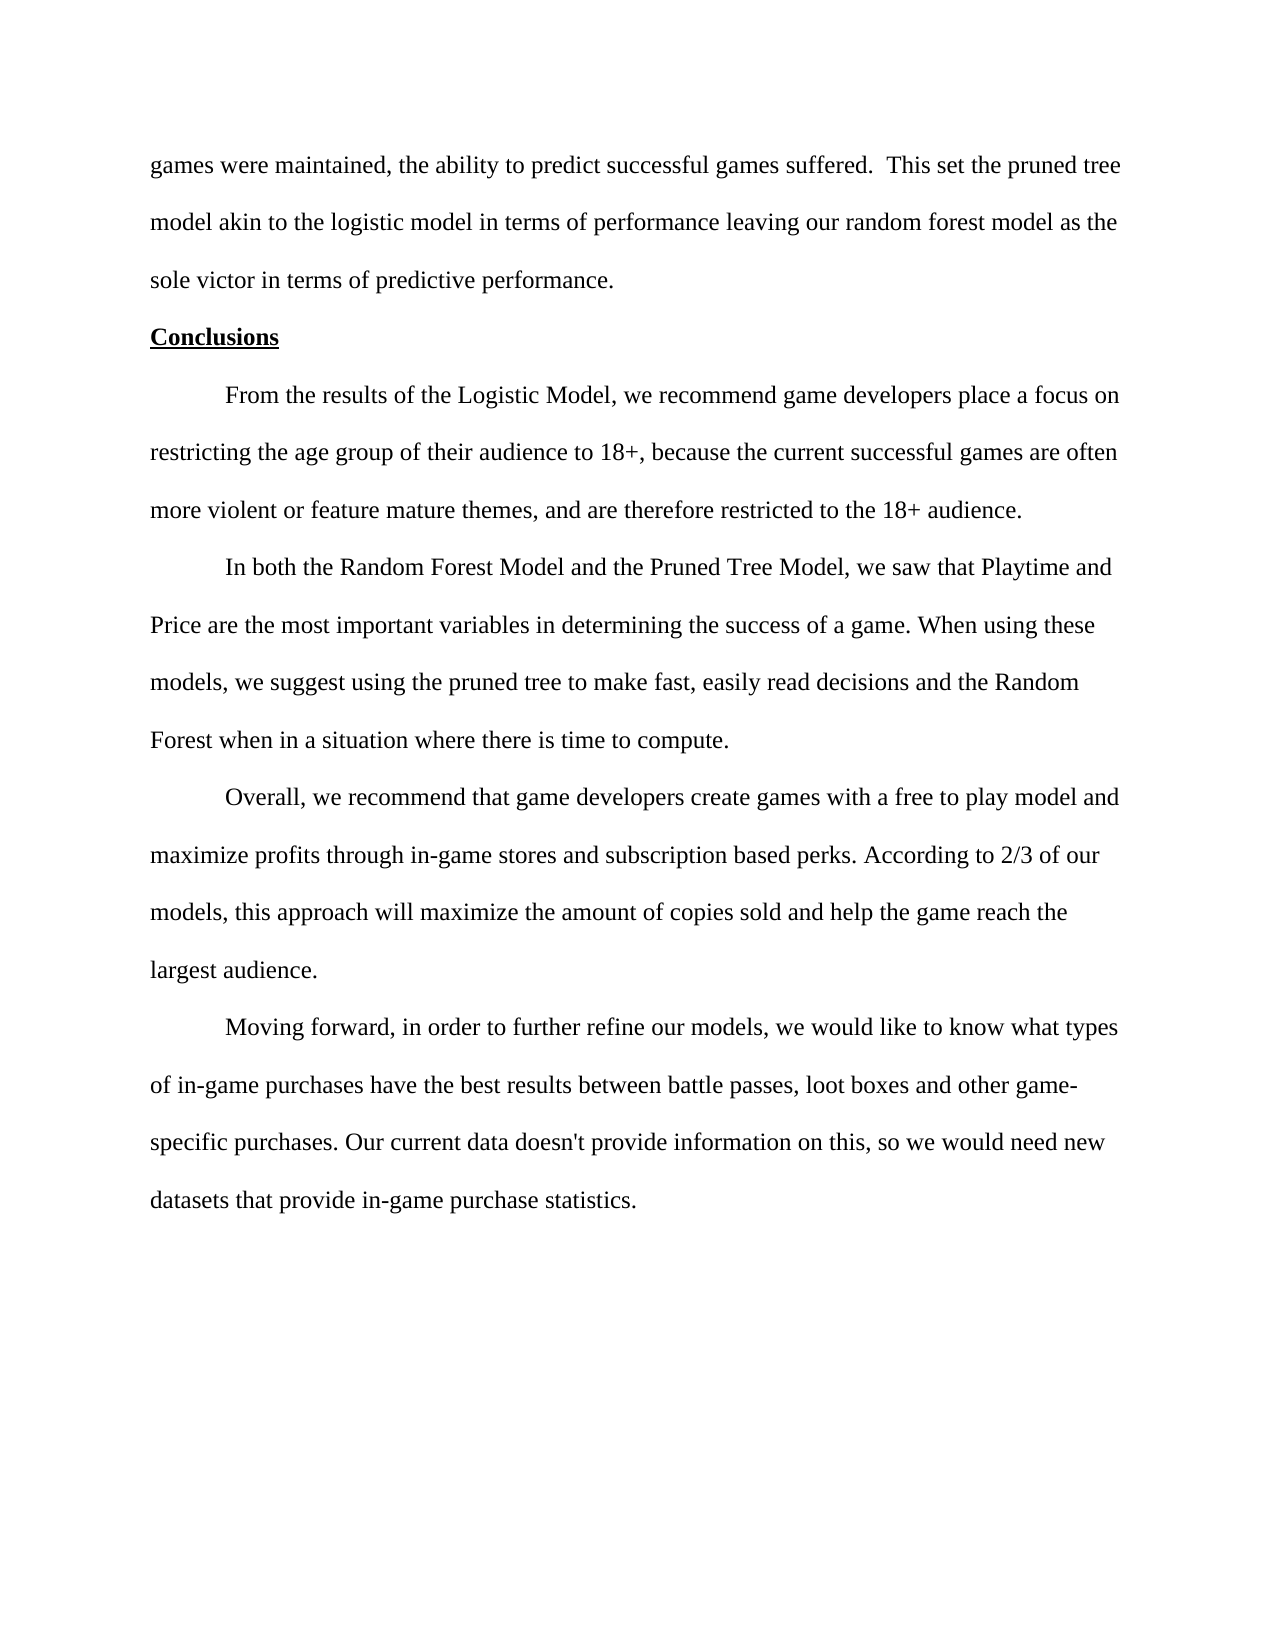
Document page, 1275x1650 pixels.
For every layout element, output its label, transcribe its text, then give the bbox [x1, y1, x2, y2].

text Moving forward, in order to further refine our models, we would like to know what types of in-game purchases have the best results between battle passes, loot boxes and other game-specific purchases. Our current data doesn't provide information on this, so we would need new datasets that provide in-game purchase statistics. [150, 1012, 1125, 1214]
text In both the Random Forest Model and the Pruned Tree Model, we saw that Playtime and Price are the most important variables in determining the success of a game. When using these models, we suggest using the pruned tree to make fast, easily read decisions and the Random Forest when in a situation where there is time to compute. [150, 552, 1125, 754]
text Conclusions [150, 322, 1125, 351]
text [150, 150, 1125, 294]
text Overall, we recommend that game developers create games with a free to play model and maximize profits through in-game stores and subscription based perks. According to 2/3 of our models, this approach will maximize the amount of copies sold and help the game reach the largest audience. [150, 782, 1125, 984]
text From the results of the Logistic Model, we recommend game developers place a focus on restricting the age group of their audience to 18+, because the current successful games are often more violent or feature mature themes, and are therefore restricted to the 18+ audience. [150, 380, 1125, 524]
